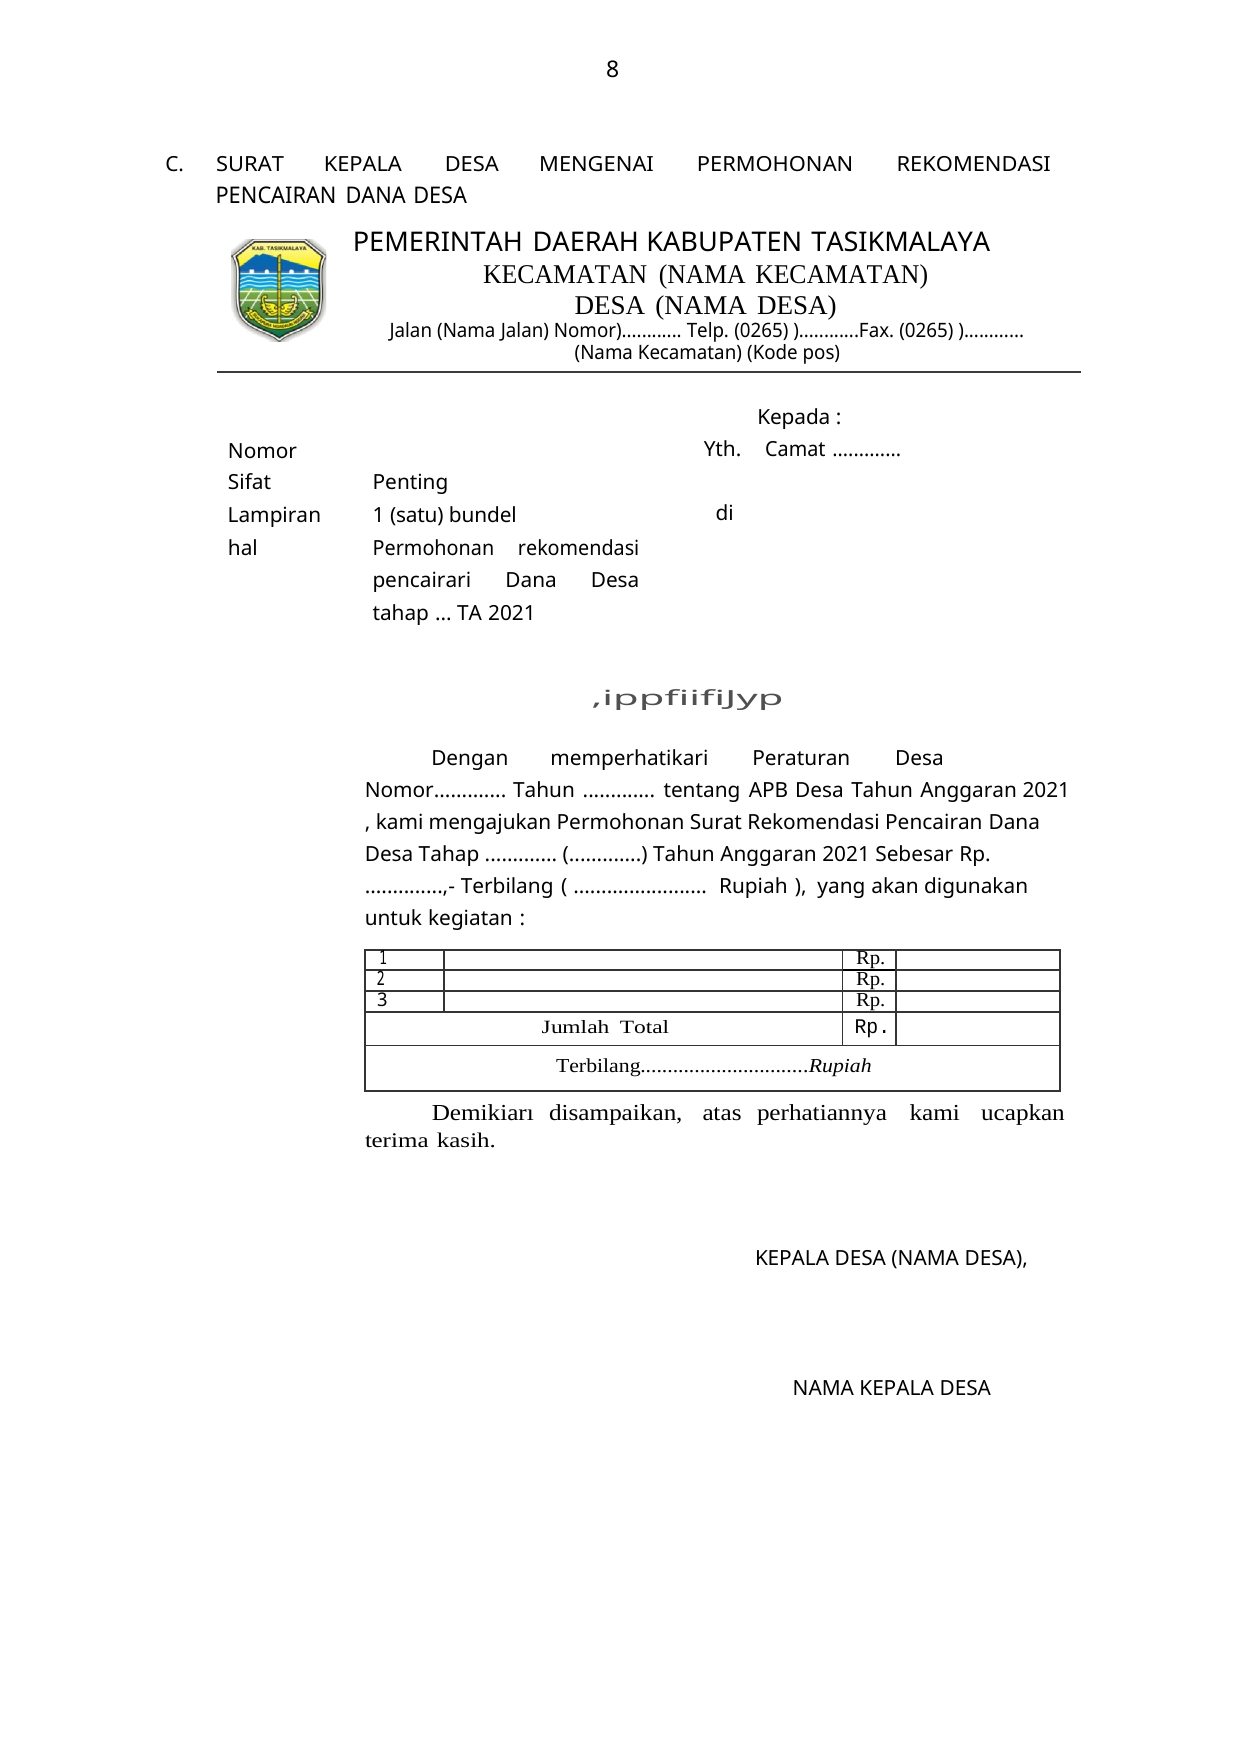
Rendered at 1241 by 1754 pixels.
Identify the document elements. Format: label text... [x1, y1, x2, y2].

text PENCAIRAN DANA DESA [215, 179, 1098, 211]
table_header [445, 951, 842, 969]
text NAMA KEPALA DESA [754, 1373, 1029, 1401]
table_header [897, 951, 1059, 969]
list SURAT KEPALA DESA MENGENAI PERMOHONAN REKOMENDASI [165, 149, 1098, 177]
table_cell Rp. [843, 992, 895, 1011]
table_header Rp. [843, 951, 895, 969]
text Kepada : [643, 402, 955, 431]
text Dengan memperhatikari Peraturan Desa Nomor............. Tahun ............. tentang APB Desa Tahun Anggaran 2021 , kami mengajukan Permohonan Surat Rekomendasi Pencairan Dana Desa Tahap ............. (.............) Tahun Anggaran 2021 Sebesar Rp. ..............,- Terbilang ( ........................ Rupiah ), yang akan digunakan untuk kegiatan : [364, 743, 1073, 932]
table_cell [897, 971, 1059, 990]
text Sifat Penting Lampiran 1 (satu) bundel [227, 467, 524, 528]
table_cell Rp. [843, 971, 895, 990]
text Nomor [228, 436, 639, 464]
table_cell [897, 992, 1059, 1011]
table_header 1 [366, 951, 443, 969]
text ,ippfiifiJyp [591, 683, 1098, 712]
table_cell 2 [366, 971, 443, 990]
table_cell Rp. [843, 1013, 895, 1045]
table_cell 3 [366, 992, 443, 1011]
table_cell [445, 971, 842, 990]
table_cell Terbilang Rupiah [366, 1046, 1059, 1090]
table_cell Jumlah Total [366, 1013, 842, 1045]
text Jalan (Nama Jalan) Nomor)............ Telp. (0265) )............Fax. (0265) )............ [327, 320, 1098, 342]
text hal Permohonan rekomendasi pencairari Dana Desa tahap ... TA 2021 [228, 533, 639, 626]
picture [231, 239, 327, 342]
text Yth. Camat ............. [643, 434, 961, 463]
text di [715, 498, 1098, 527]
text (Nama Kecamatan) (Kode pos) [387, 342, 1027, 364]
subtitle PEMERINTAH DAERAH KABUPATEN TASIKMALAYA [353, 226, 1098, 258]
text Demikiarı disampaikan, atas perhatiannya kami ucapkan [432, 1099, 1098, 1125]
table_cell [897, 1013, 1059, 1045]
text KEPALA DESA (NAMA DESA), [684, 1243, 1098, 1271]
table_cell [445, 992, 842, 1011]
text terima kasih. [365, 1128, 1098, 1152]
text KECAMATAN (NAMA KECAMATAN) DESA (NAMA DESA) [450, 259, 961, 320]
